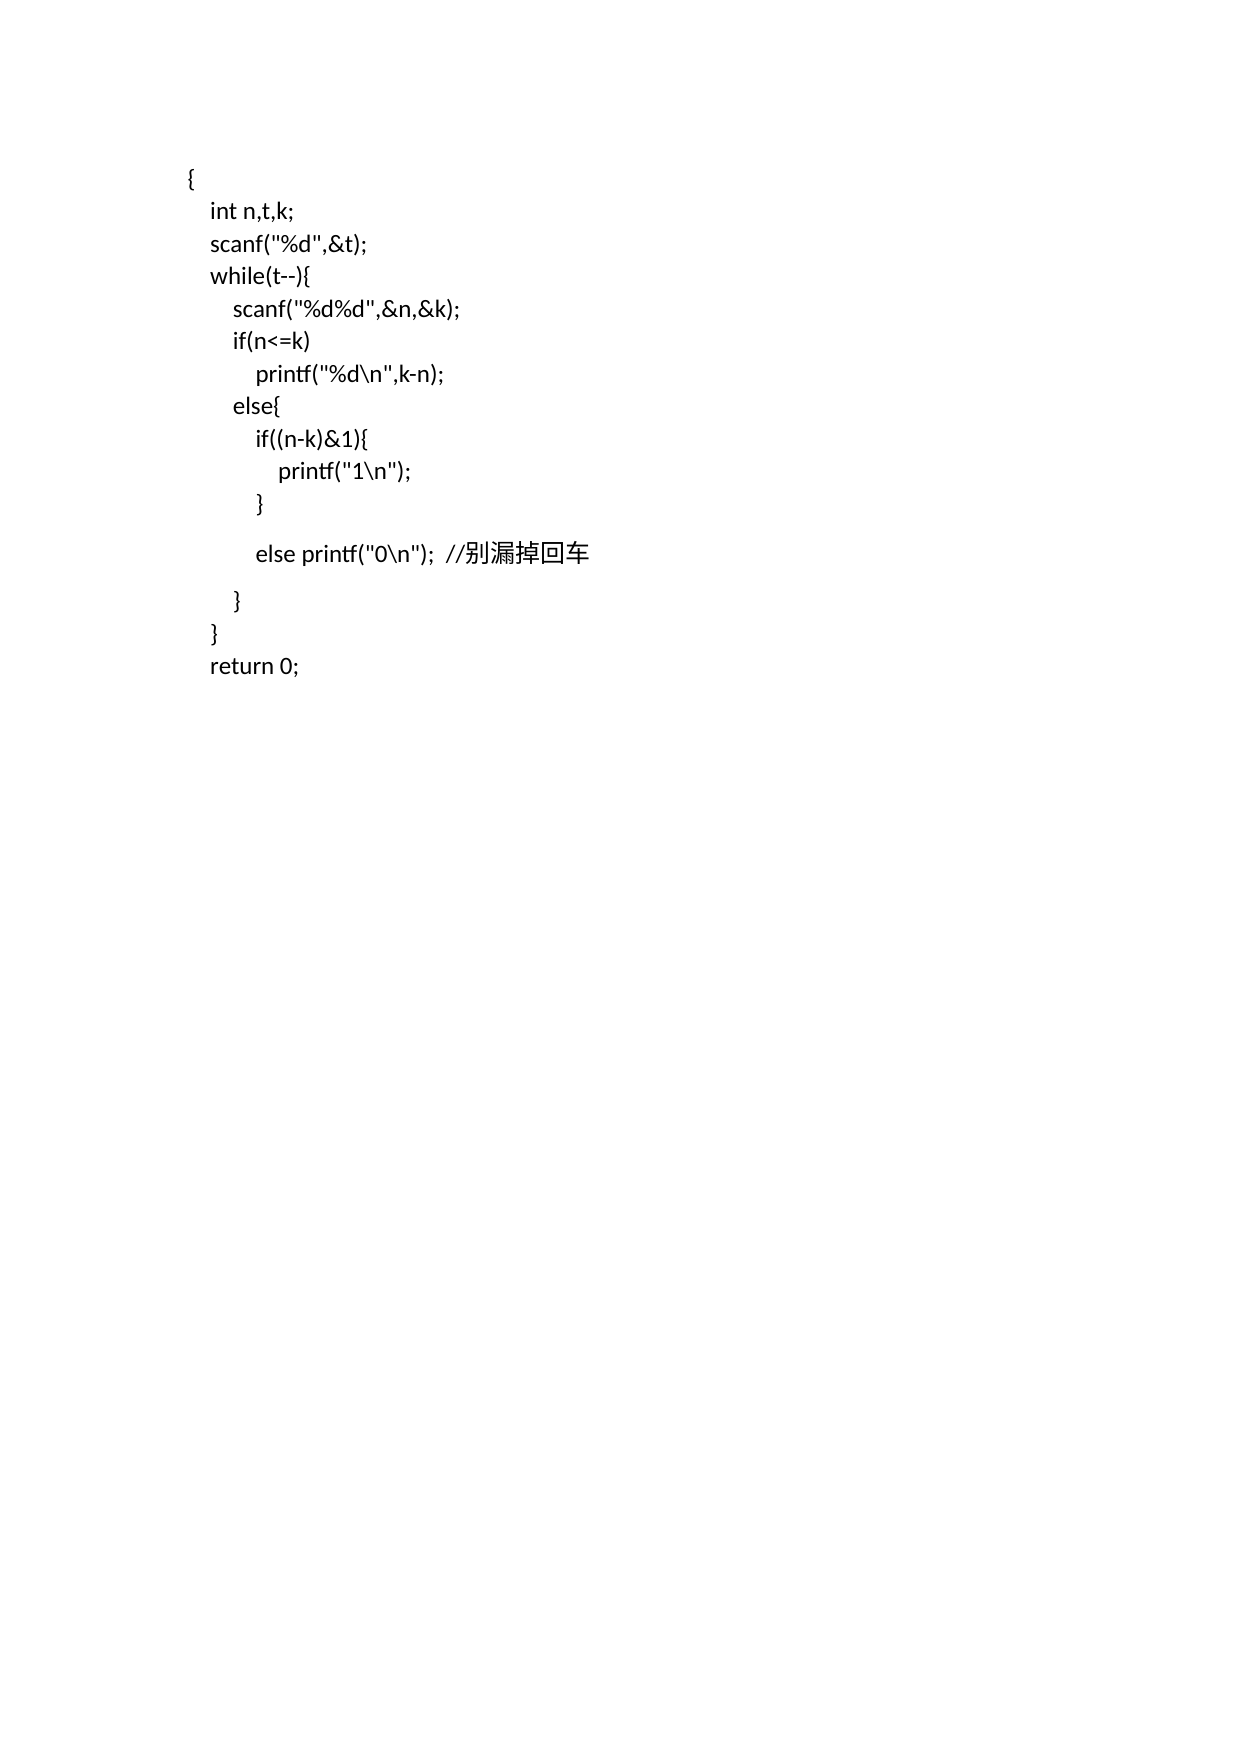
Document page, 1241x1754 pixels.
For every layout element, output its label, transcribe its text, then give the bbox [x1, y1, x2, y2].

text printf("1\n"); [187, 454, 1053, 487]
text scanf("%d",&t); [187, 227, 1053, 259]
text scanf("%d%d",&n,&k); [187, 292, 1053, 324]
text if((n-k)&1){ [187, 422, 1053, 454]
text } [187, 584, 1053, 617]
text while(t--){ [187, 259, 1053, 292]
text } [187, 487, 1053, 519]
text else{ [187, 389, 1053, 422]
text if(n<=k) [187, 324, 1053, 357]
text { [187, 162, 1053, 194]
text else printf("0\n"); //别漏掉回车 [187, 519, 1053, 584]
text } [187, 617, 1053, 649]
text return 0; [187, 649, 1053, 682]
text int n,t,k; [187, 194, 1053, 227]
text printf("%d\n",k-n); [187, 357, 1053, 389]
